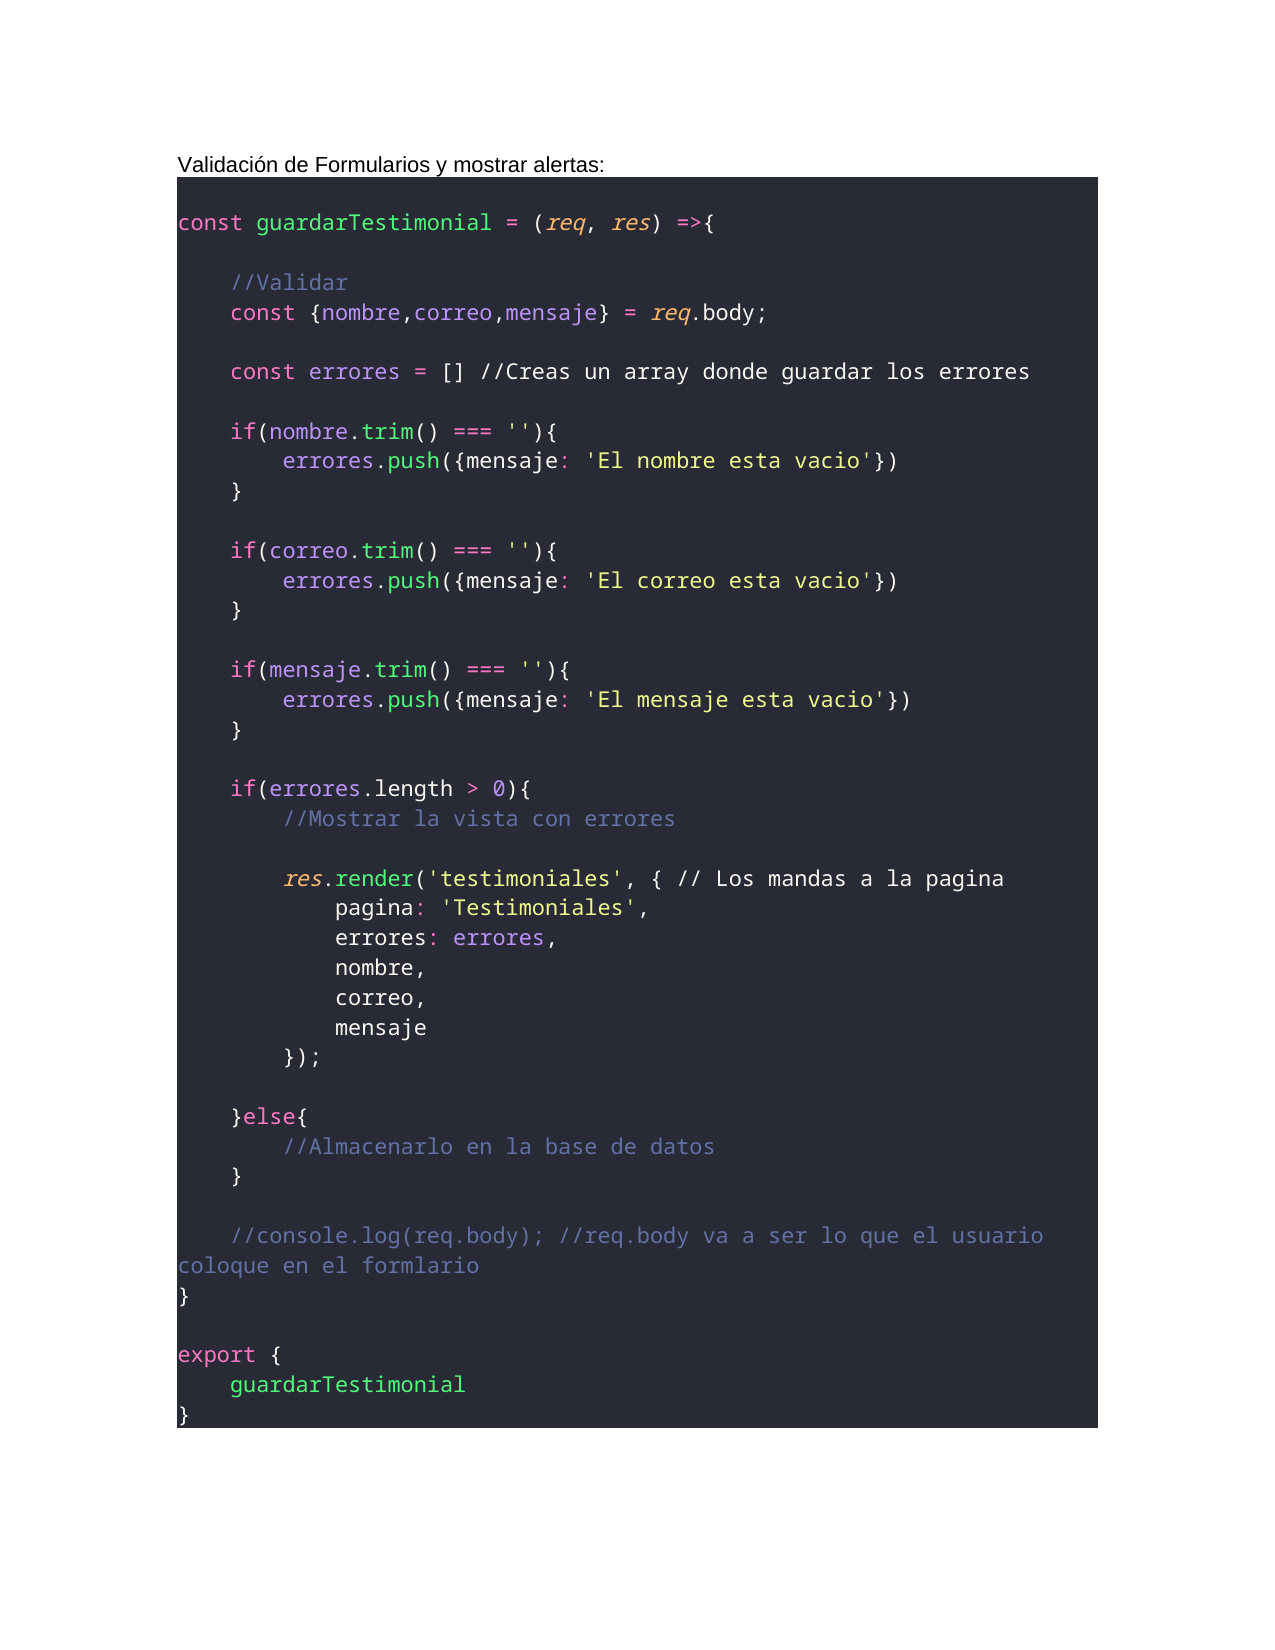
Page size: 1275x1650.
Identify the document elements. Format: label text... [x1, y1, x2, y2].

text //Validar [177, 267, 1098, 296]
text } [177, 713, 1098, 743]
text if(nombre.trim() === ''){ [177, 416, 1098, 445]
text Validación de Formularios y mostrar alertas: [177, 148, 1098, 177]
text if(mensaje.trim() === ''){ [177, 654, 1098, 684]
text correo, [177, 982, 1098, 1011]
text //Almacenarlo en la base de datos [177, 1131, 1098, 1160]
text } [177, 1399, 1098, 1428]
text const {nombre,correo,mensaje} = req.body; [177, 296, 1098, 326]
text const guardarTestimonial = (req, res) =>{ [177, 207, 1098, 237]
text export { [177, 1339, 1098, 1369]
text } [177, 594, 1098, 624]
text } [177, 475, 1098, 505]
text errores.push({mensaje: 'El nombre esta vacio'}) [177, 445, 1098, 475]
text }); [177, 1041, 1098, 1071]
text if(correo.trim() === ''){ [177, 535, 1098, 564]
text }else{ [177, 1101, 1098, 1131]
text //Mostrar la vista con errores [177, 803, 1098, 833]
text errores.push({mensaje: 'El correo esta vacio'}) [177, 564, 1098, 594]
text pagina: 'Testimoniales', [177, 892, 1098, 922]
text //console.log(req.body); //req.body va a ser lo que el usuario coloque en el formlario [177, 1220, 1098, 1279]
text guardarTestimonial [177, 1369, 1098, 1399]
text errores.push({mensaje: 'El mensaje esta vacio'}) [177, 684, 1098, 713]
text } [177, 1160, 1098, 1190]
text errores: errores, [177, 922, 1098, 952]
text } [177, 1279, 1098, 1309]
text nombre, [177, 952, 1098, 982]
text mensaje [177, 1011, 1098, 1041]
text const errores = [] //Creas un array donde guardar los errores [177, 356, 1098, 386]
text if(errores.length > 0){ [177, 773, 1098, 803]
text res.render('testimoniales', { // Los mandas a la pagina [177, 862, 1098, 892]
